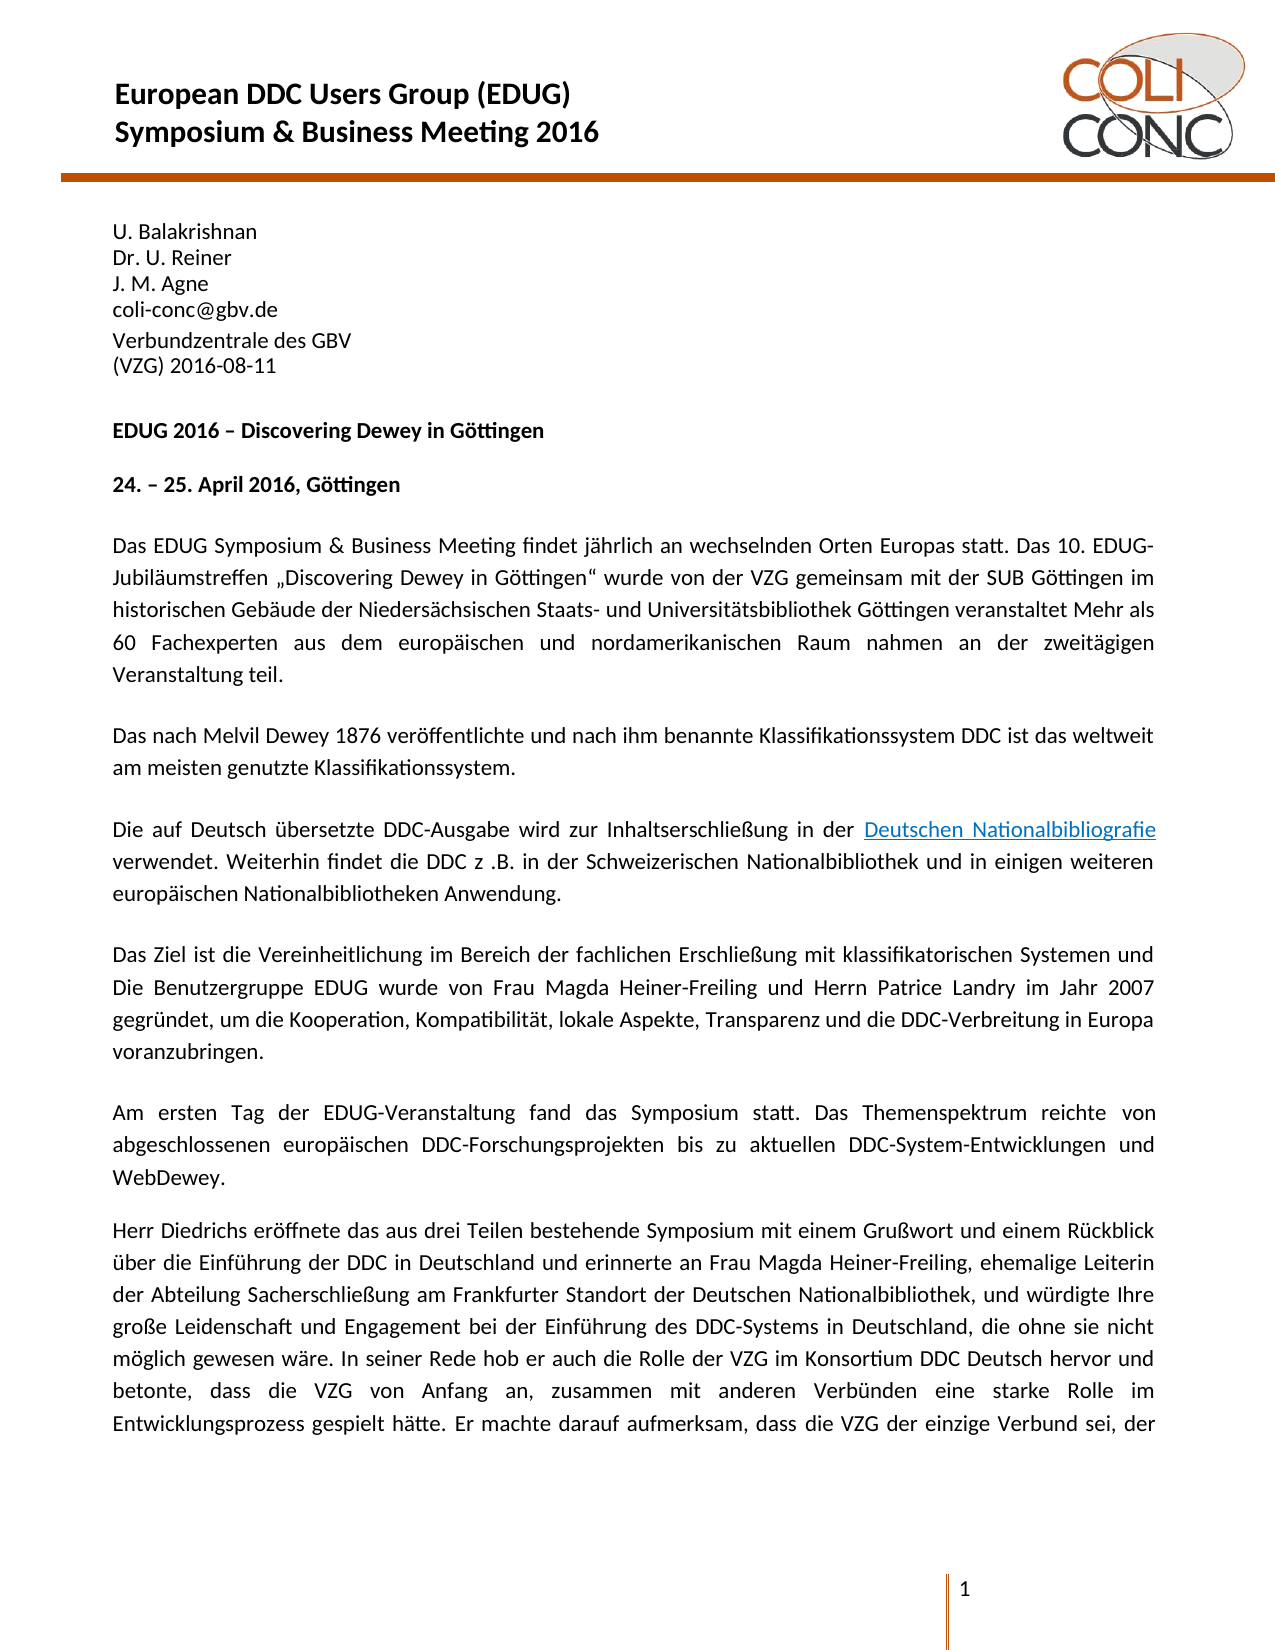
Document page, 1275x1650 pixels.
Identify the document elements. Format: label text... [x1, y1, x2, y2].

text coli-conc@gbv.de [112, 297, 279, 323]
text 24. – 25. April 2016, Göttingen [112, 470, 1156, 498]
text U. Balakrishnan [112, 218, 279, 244]
text European DDC Users Group (EDUG) [114, 74, 1156, 112]
text Dr. U. Reiner [112, 244, 279, 271]
text Die auf Deutsch übersetzte DDC-Ausgabe wird zur Inhaltserschließung in der Deutschen Nationalbibliografie verwendet. Weiterhin findet die DDC z .B. in der Schweizerischen Nationalbibliothek und in einigen weiteren europäischen Nationalbibliotheken Anwendung. [112, 815, 1156, 907]
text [112, 1216, 1156, 1437]
text J. M. Agne [112, 271, 279, 297]
text Am ersten Tag der EDUG-Veranstaltung fand das Symposium statt. Das Themenspektrum reichte von abgeschlossenen europäischen DDC-Forschungsprojekten bis zu aktuellen DDC-System-Entwicklungen und WebDewey. [112, 1098, 1156, 1191]
text EDUG 2016 – Discovering Dewey in Göttingen [112, 417, 1156, 445]
text Das nach Melvil Dewey 1876 veröffentlichte und nach ihm benannte Klassifikationssystem DDC ist das weltweit am meisten genutzte Klassifikationssystem. [112, 721, 1156, 781]
picture [61, 30, 1275, 182]
text Das Ziel ist die Vereinheitlichung im Bereich der fachlichen Erschließung mit klassifikatorischen Systemen und Die Benutzergruppe EDUG wurde von Frau Magda Heiner-Freiling und Herrn Patrice Landry im Jahr 2007 gegründet, um die Kooperation, Kompatibilität, lokale Aspekte, Transparenz und die DDC-Verbreitung in Europa voranzubringen. [112, 940, 1156, 1065]
text Das EDUG Symposium & Business Meeting findet jährlich an wechselnden Orten Europas statt. Das 10. EDUG-Jubiläumstreffen „Discovering Dewey in Göttingen“ wurde von der VZG gemeinsam mit der SUB Göttingen im historischen Gebäude der Niedersächsischen Staats- und Universitätsbibliothek Göttingen veranstaltet Mehr als 60 Fachexperten aus dem europäischen und nordamerikanischen Raum nahmen an der zweitägigen Veranstaltung teil. [112, 531, 1156, 688]
text Symposium & Business Meeting 2016 [114, 112, 1156, 150]
text Verbundzentrale des GBV (VZG) 2016-08-11 [112, 328, 408, 379]
